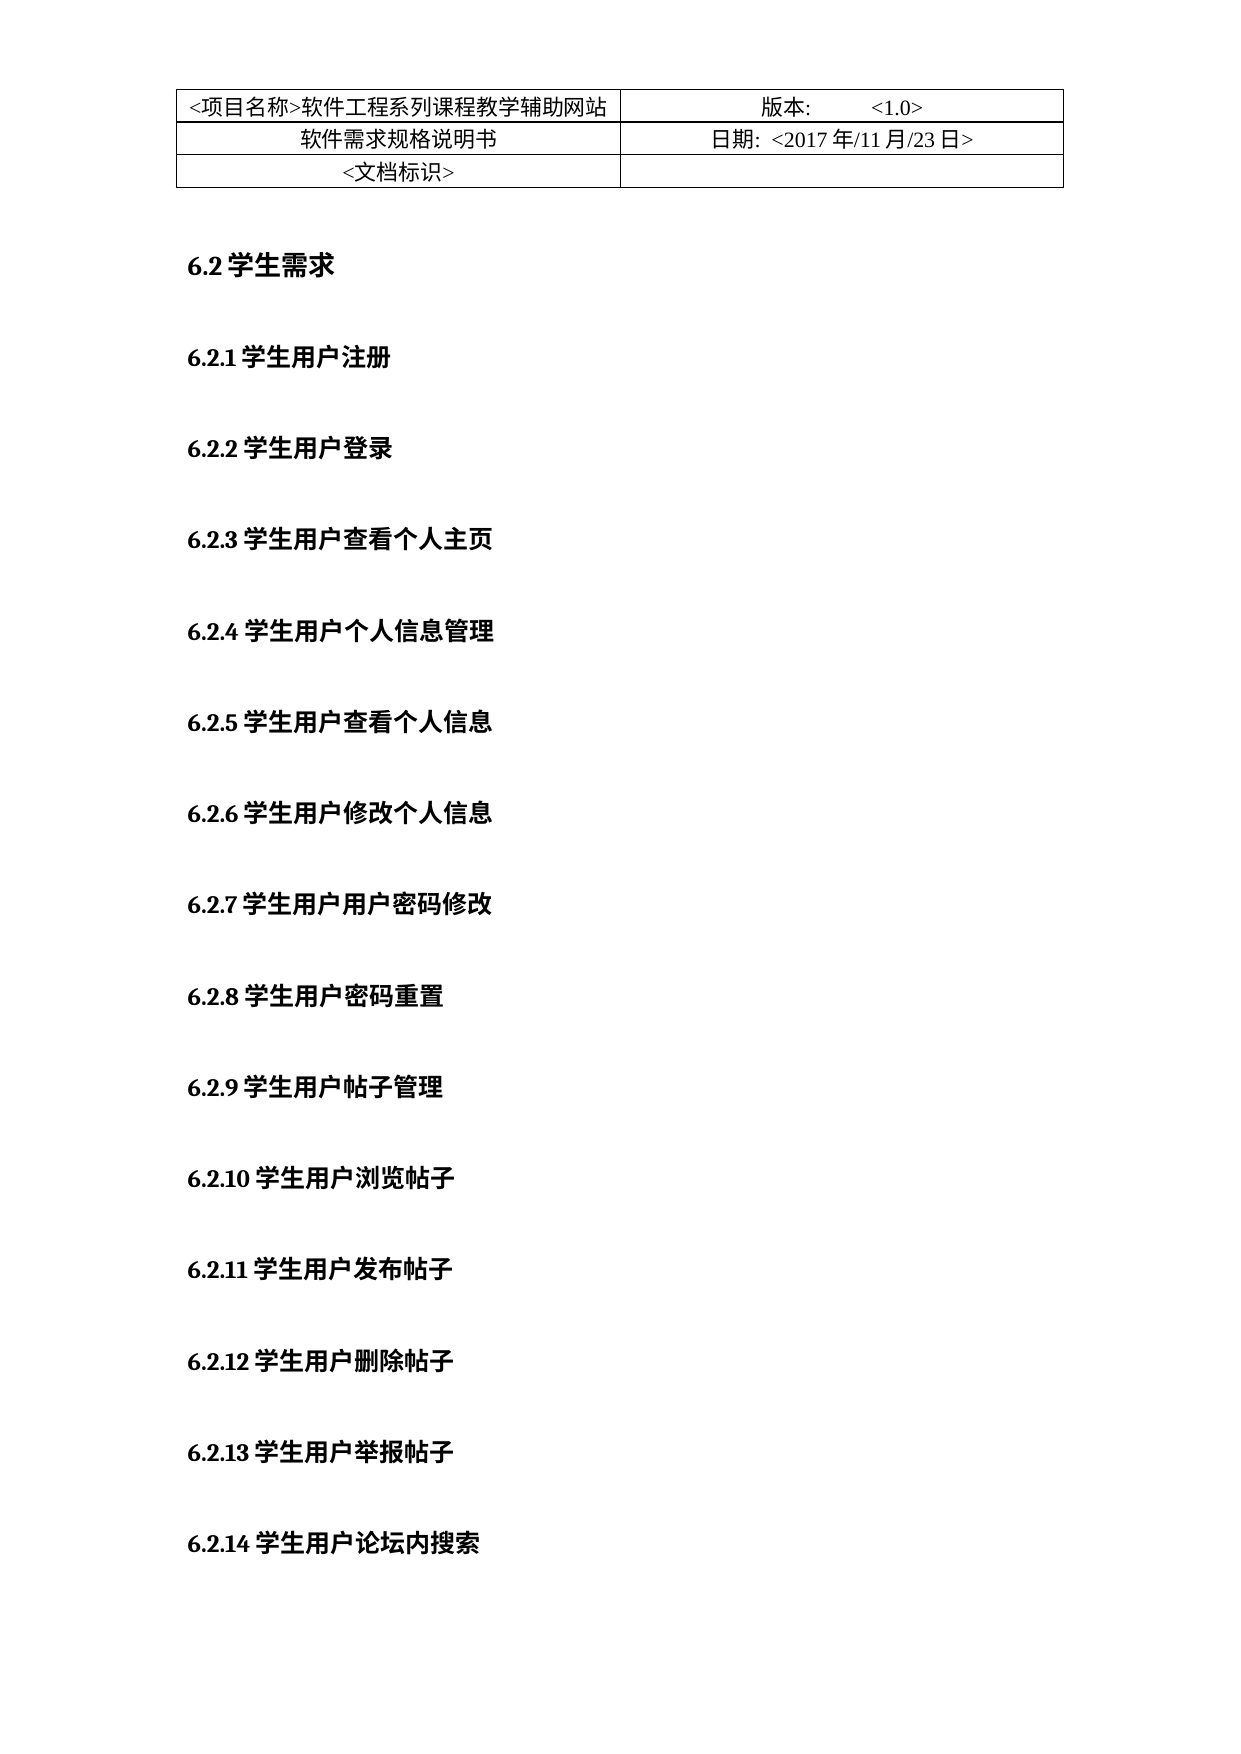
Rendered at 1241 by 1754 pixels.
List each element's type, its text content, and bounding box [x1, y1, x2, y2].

subtitle 6.2.5学生用户查看个人信息 [187, 688, 1053, 753]
subtitle 6.2.12学生用户删除帖子 [187, 1327, 1053, 1392]
subtitle 6.2.6学生用户修改个人信息 [187, 779, 1053, 844]
subtitle 6.2.8学生用户密码重置 [187, 962, 1053, 1027]
subtitle 6.2.2学生用户登录 [187, 414, 1053, 479]
subtitle 6.2.13学生用户举报帖子 [187, 1418, 1053, 1483]
subtitle 6.2.4学生用户个人信息管理 [187, 597, 1053, 662]
subtitle 6.2学生需求 [187, 231, 1053, 296]
subtitle 6.2.11学生用户发布帖子 [187, 1235, 1053, 1300]
subtitle 6.2.1学生用户注册 [187, 323, 1053, 388]
subtitle 6.2.9学生用户帖子管理 [187, 1053, 1053, 1118]
subtitle 6.2.7学生用户用户密码修改 [187, 870, 1053, 935]
subtitle 6.2.3学生用户查看个人主页 [187, 505, 1053, 570]
subtitle 6.2.10学生用户浏览帖子 [187, 1144, 1053, 1209]
subtitle 6.2.14学生用户论坛内搜索 [187, 1509, 1053, 1574]
